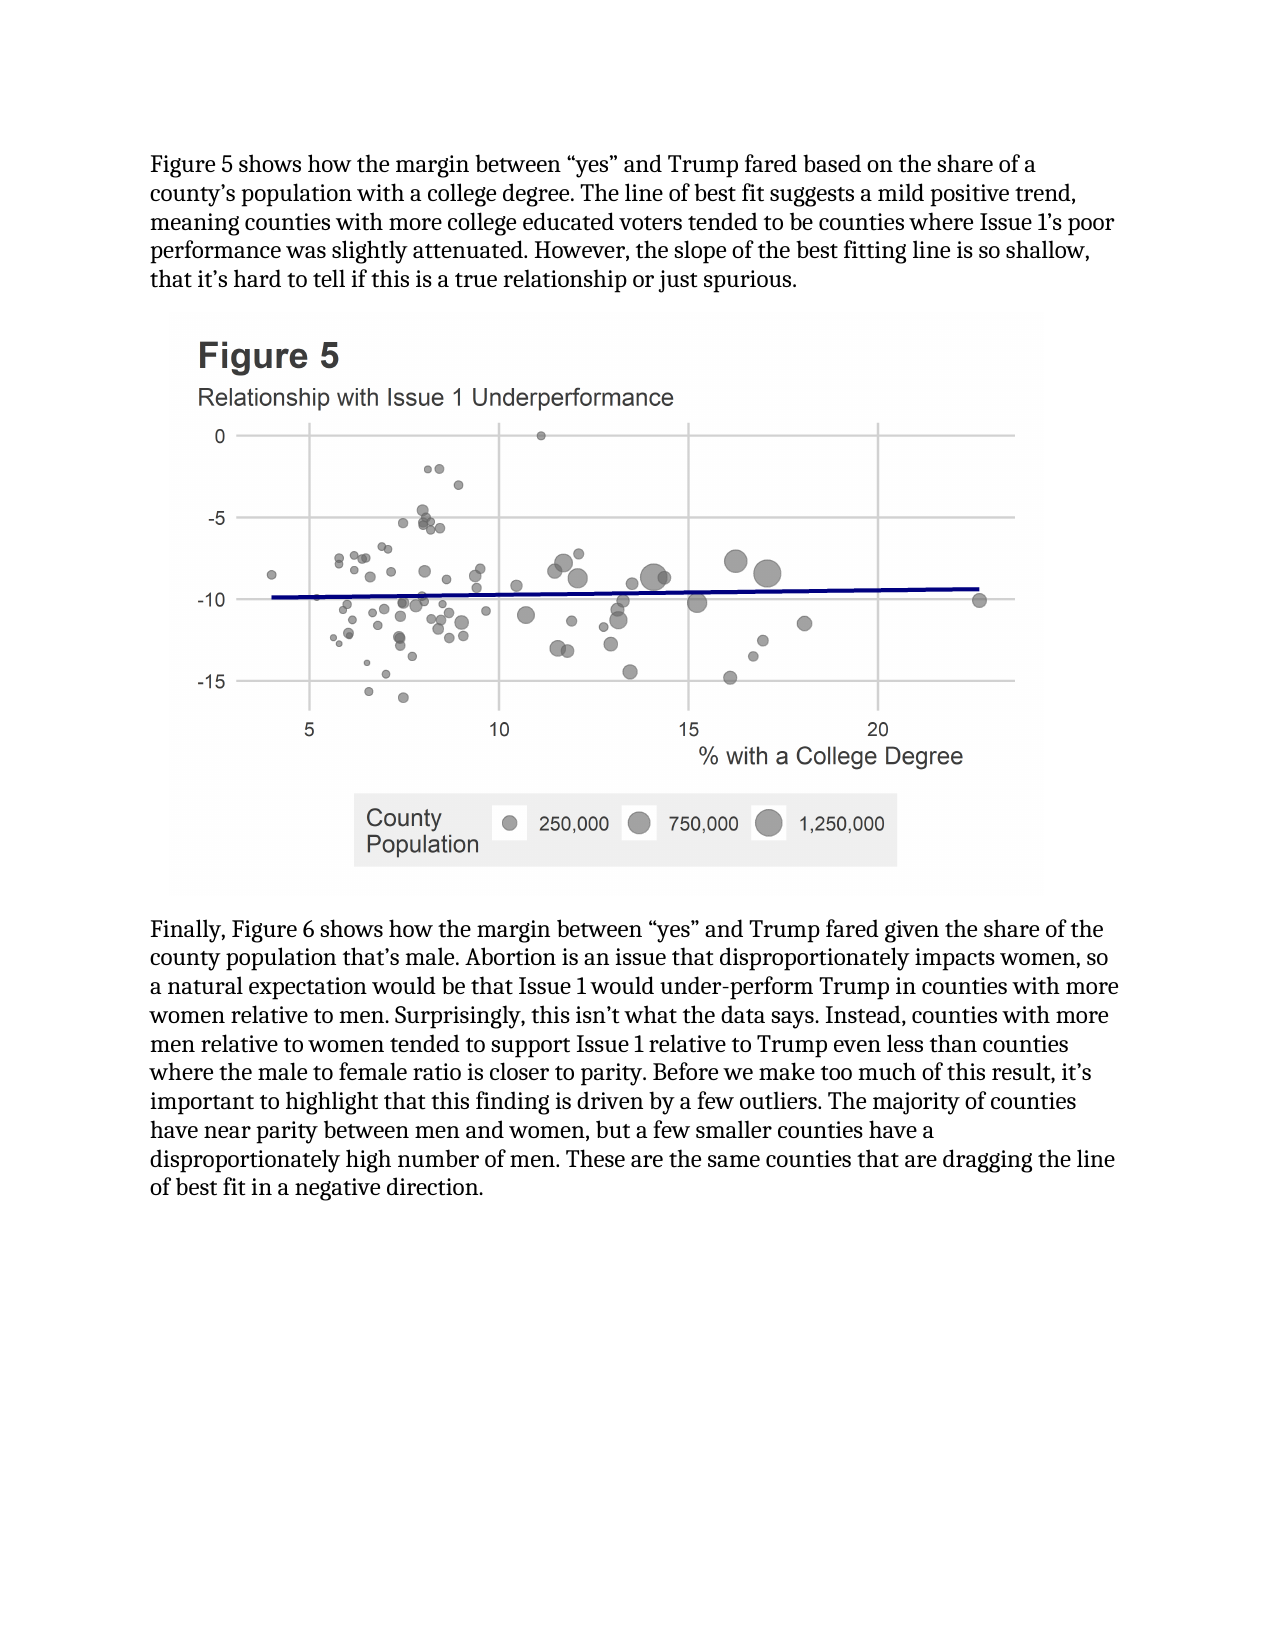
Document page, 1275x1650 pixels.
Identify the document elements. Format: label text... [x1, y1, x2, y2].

text Finally, Figure 6 shows how the margin between “yes” and Trump fared given the share of the county population that’s male. Abortion is an issue that disproportionately impacts women, so a natural expectation would be that Issue 1 would under-perform Trump in counties with more women relative to men. Surprisingly, this isn’t what the data says. Instead, counties with more men relative to women tended to support Issue 1 relative to Trump even less than counties where the male to female ratio is closer to parity. Before we make too much of this result, it’s important to highlight that this finding is driven by a few outliers. The majority of counties have near parity between men and women, but a few smaller counties have a disproportionately high number of men. These are the same counties that are dragging the line of best fit in a negative direction. [150, 914, 1125, 1202]
text Figure 5 shows how the margin between “yes” and Trump fared based on the share of a county’s population with a college degree. The line of best fit suggests a mild positive trend, meaning counties with more college educated voters tended to be counties where Issue 1’s poor performance was slightly attenuated. However, the slope of the best fitting line is so shallow, that it’s hard to tell if this is a true relationship or just spurious. [150, 150, 1125, 294]
picture [168, 312, 1044, 896]
